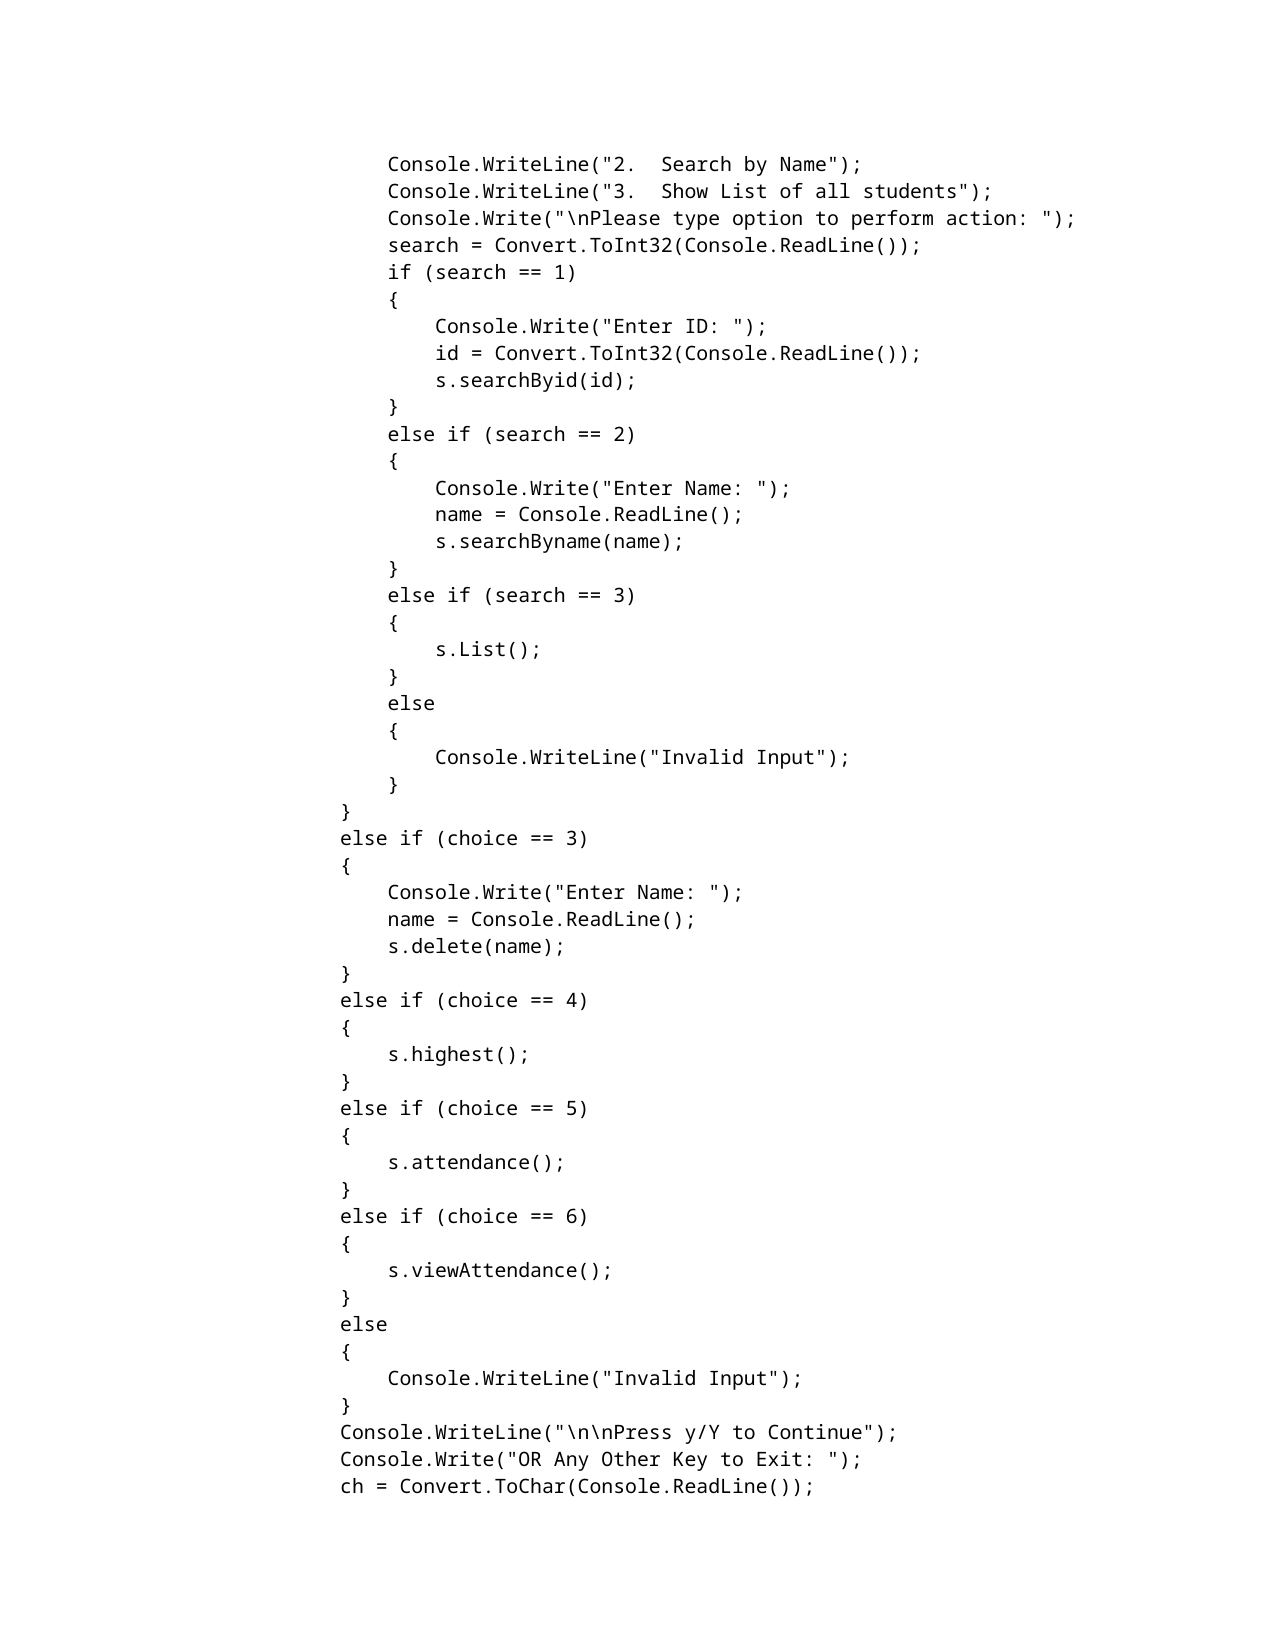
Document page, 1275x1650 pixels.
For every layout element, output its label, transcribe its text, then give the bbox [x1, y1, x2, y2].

text else if (choice == 5) [150, 1094, 1125, 1121]
text search = Convert.ToInt32(Console.ReadLine()); [150, 231, 1125, 258]
text s.searchByname(name); [150, 528, 1125, 555]
text Console.WriteLine("Invalid Input"); [150, 743, 1125, 771]
text { [150, 1337, 1125, 1364]
text { [150, 1121, 1125, 1148]
text if (search == 1) [150, 258, 1125, 285]
text else if (search == 3) [150, 582, 1125, 609]
text { [150, 285, 1125, 312]
text id = Convert.ToInt32(Console.ReadLine()); [150, 339, 1125, 366]
text } [150, 555, 1125, 582]
text } [150, 1391, 1125, 1418]
text } [150, 1175, 1125, 1202]
text Console.Write("Enter ID: "); [150, 312, 1125, 339]
text { [150, 447, 1125, 474]
text else if (search == 2) [150, 420, 1125, 447]
text } [150, 1067, 1125, 1094]
text Console.WriteLine("Invalid Input"); [150, 1364, 1125, 1391]
text else [150, 689, 1125, 717]
text Console.WriteLine("\n\nPress y/Y to Continue"); [150, 1418, 1125, 1445]
text { [150, 1229, 1125, 1256]
text name = Console.ReadLine(); [150, 905, 1125, 932]
text else if (choice == 6) [150, 1202, 1125, 1229]
text s.List(); [150, 636, 1125, 663]
text { [150, 609, 1125, 636]
text } [150, 797, 1125, 824]
text s.delete(name); [150, 932, 1125, 959]
text s.attendance(); [150, 1148, 1125, 1175]
text s.highest(); [150, 1040, 1125, 1067]
text s.searchByid(id); [150, 366, 1125, 393]
text Console.WriteLine("2. Search by Name"); [150, 150, 1125, 177]
text { [150, 717, 1125, 743]
text } [150, 393, 1125, 420]
text Console.WriteLine("3. Show List of all students"); [150, 177, 1125, 204]
text } [150, 959, 1125, 986]
text Console.Write("Enter Name: "); [150, 878, 1125, 905]
text else if (choice == 3) [150, 824, 1125, 851]
text else [150, 1310, 1125, 1337]
text s.viewAttendance(); [150, 1256, 1125, 1283]
text ch = Convert.ToChar(Console.ReadLine()); [150, 1472, 1125, 1499]
text Console.Write("\nPlease type option to perform action: "); [150, 204, 1125, 231]
text Console.Write("Enter Name: "); [150, 474, 1125, 501]
text Console.Write("OR Any Other Key to Exit: "); [150, 1445, 1125, 1472]
text } [150, 771, 1125, 797]
text else if (choice == 4) [150, 986, 1125, 1013]
text } [150, 663, 1125, 689]
text name = Console.ReadLine(); [150, 501, 1125, 528]
text { [150, 851, 1125, 878]
text } [150, 1283, 1125, 1310]
text { [150, 1013, 1125, 1040]
